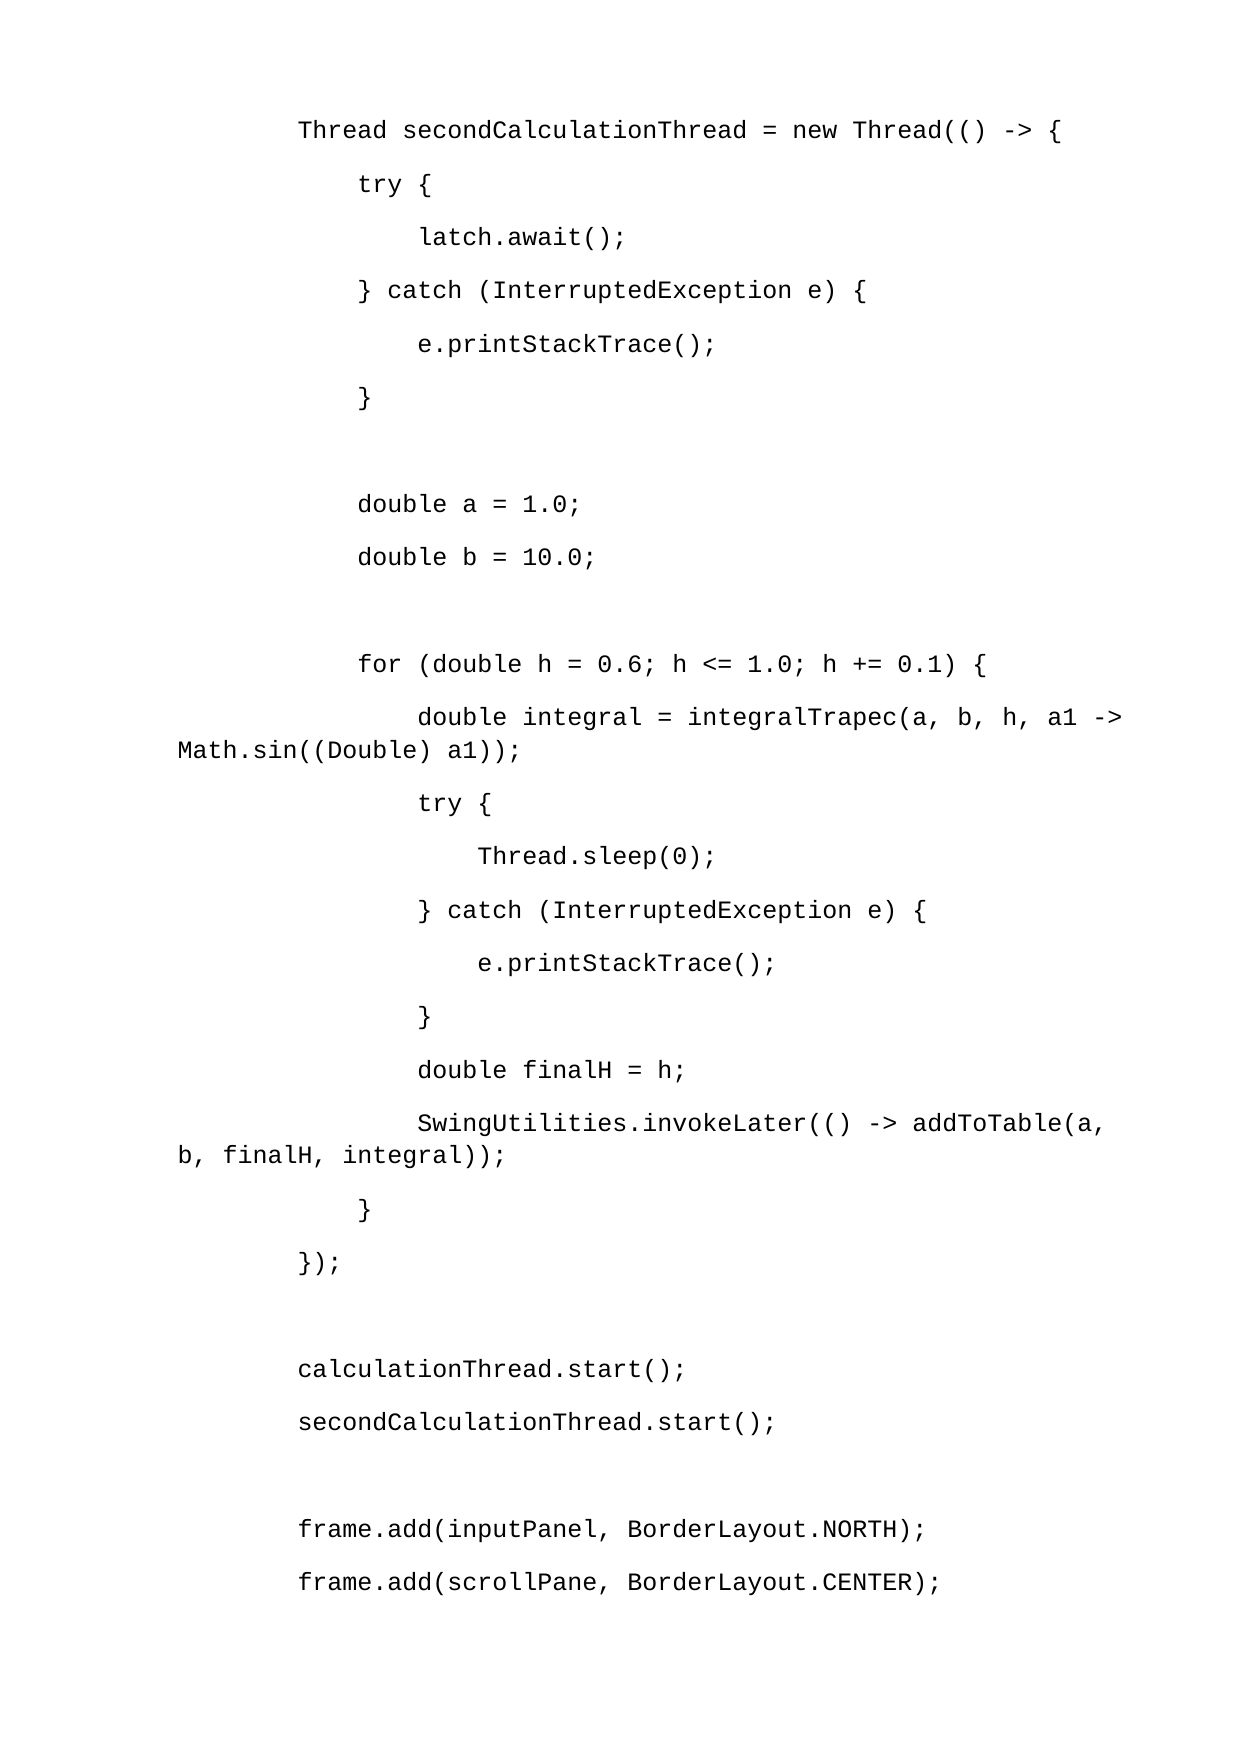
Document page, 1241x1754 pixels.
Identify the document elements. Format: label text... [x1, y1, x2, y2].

text try { [177, 171, 1152, 200]
text double b = 10.0; [177, 545, 1152, 573]
text double finalH = h; [177, 1057, 1152, 1086]
text secondCalculationThread.start(); [177, 1410, 1152, 1438]
text frame.add(inputPanel, BorderLayout.NORTH); [177, 1516, 1152, 1545]
text } catch (InterruptedException e) { [177, 278, 1152, 306]
text SwingUtilities.invokeLater(() -> addToTable(a, b, finalH, integral)); [177, 1111, 1152, 1171]
text e.printStackTrace(); [177, 951, 1152, 979]
text Thread.sleep(0); [177, 844, 1152, 872]
text try { [177, 791, 1152, 819]
text } [177, 385, 1152, 413]
text calculationThread.start(); [177, 1356, 1152, 1385]
text Thread secondCalculationThread = new Thread(() -> { [177, 118, 1152, 146]
text } catch (InterruptedException e) { [177, 897, 1152, 926]
text }); [177, 1250, 1152, 1278]
text frame.add(scrollPane, BorderLayout.CENTER); [177, 1570, 1152, 1598]
text latch.await(); [177, 225, 1152, 253]
text } [177, 1004, 1152, 1032]
text for (double h = 0.6; h <= 1.0; h += 0.1) { [177, 651, 1152, 680]
text e.printStackTrace(); [177, 331, 1152, 360]
text double integral = integralTrapec(a, b, h, a1 -> Math.sin((Double) a1)); [177, 705, 1152, 766]
text } [177, 1196, 1152, 1225]
text double a = 1.0; [177, 491, 1152, 520]
